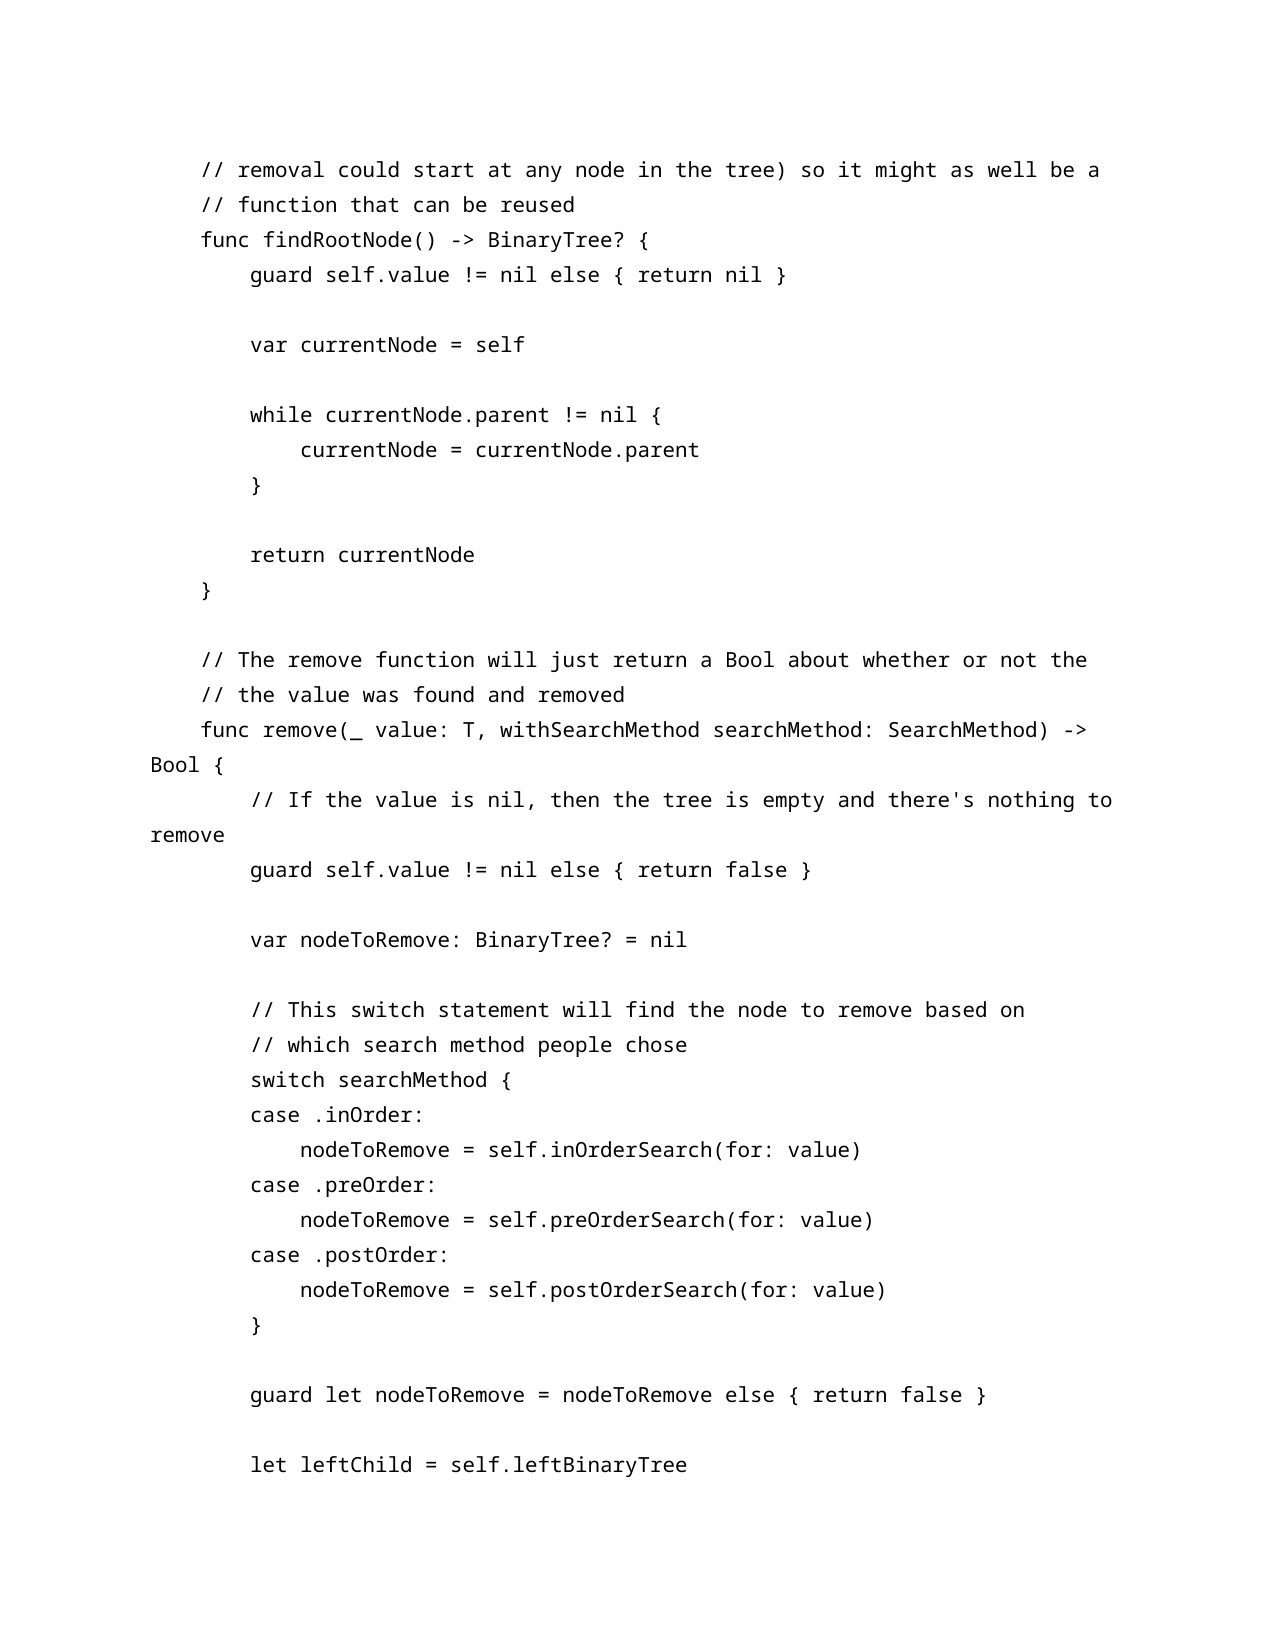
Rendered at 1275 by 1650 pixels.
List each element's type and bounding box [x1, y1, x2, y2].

text [150, 150, 1125, 1480]
